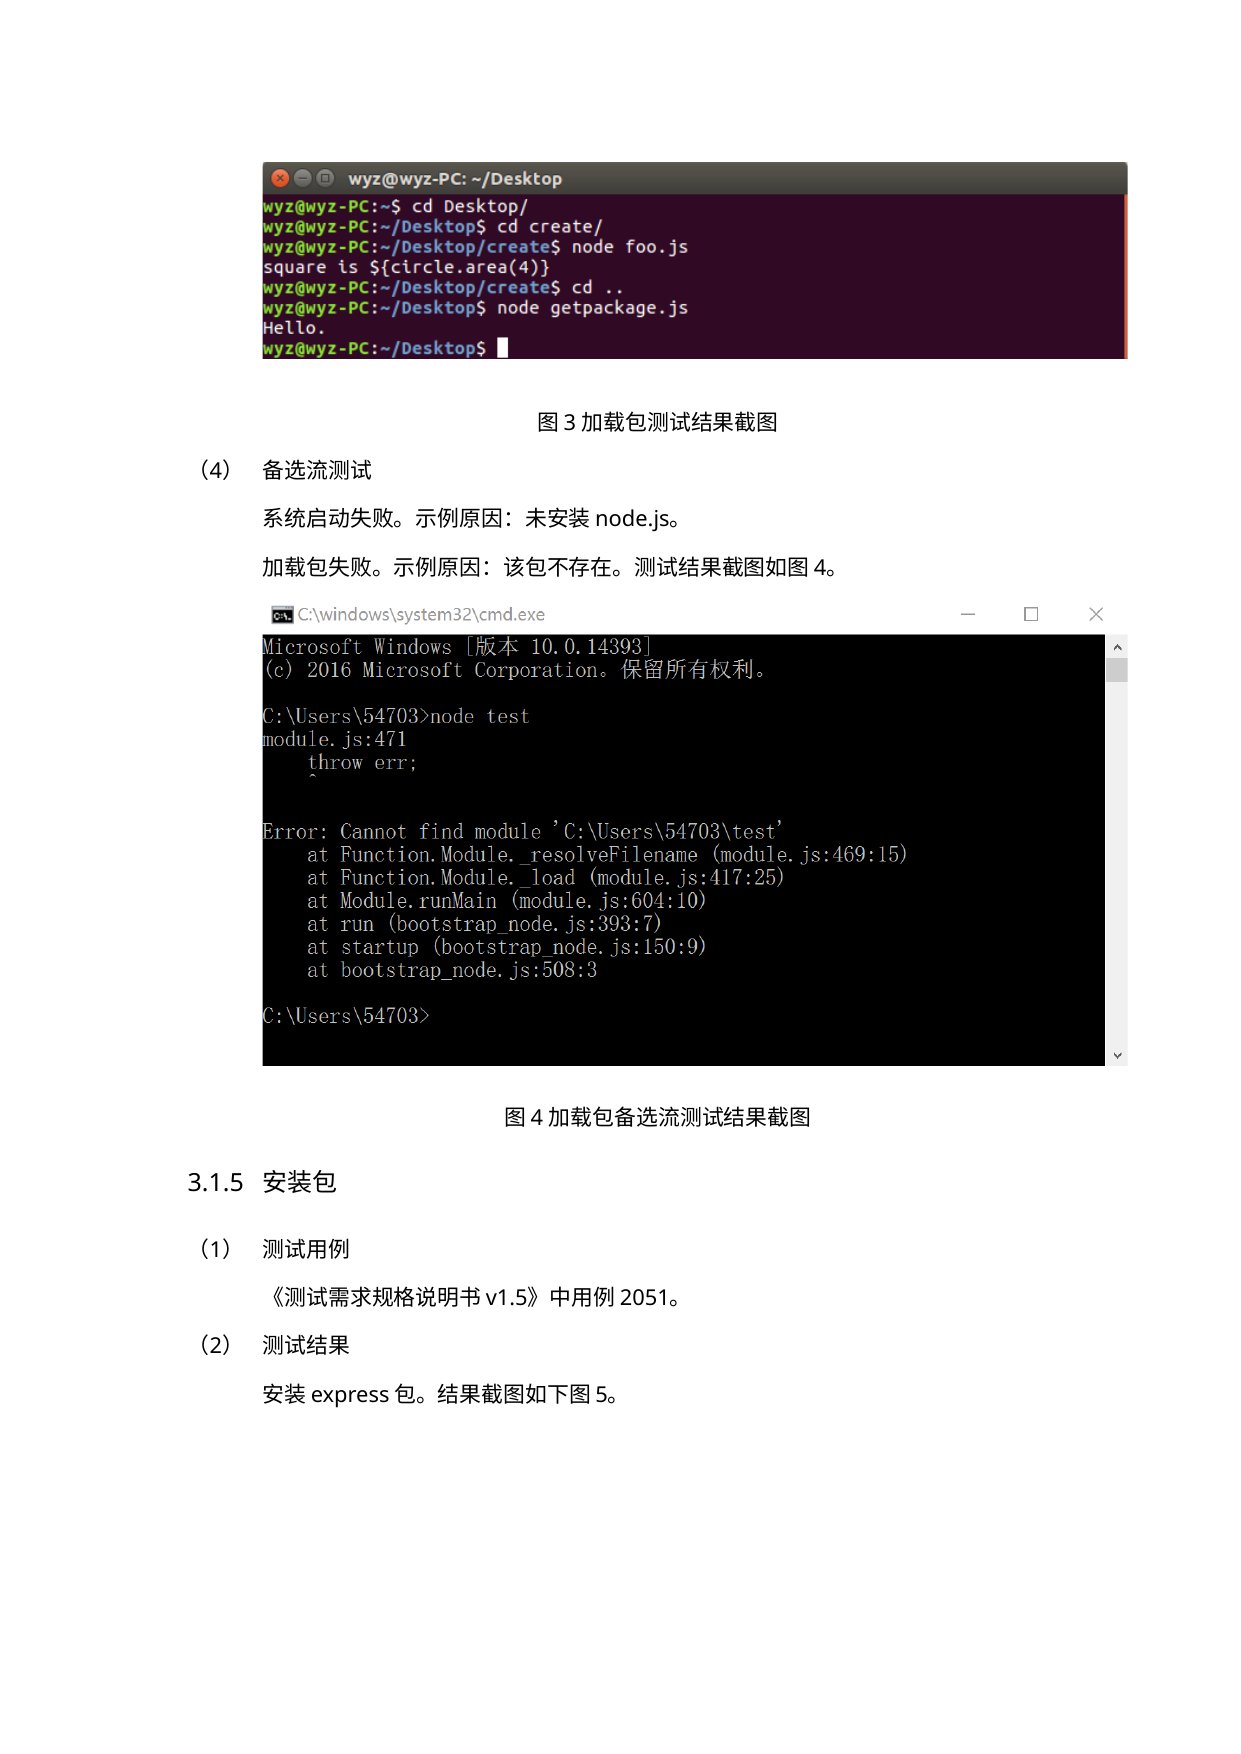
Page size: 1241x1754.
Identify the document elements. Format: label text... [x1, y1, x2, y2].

list 测试用例 [187, 1232, 1053, 1264]
list 《测试需求规格说明书v1.5》中用例2051。 [262, 1280, 1053, 1312]
list 测试结果 [187, 1328, 1053, 1361]
list 备选流测试 [187, 453, 1053, 485]
list 安装express包。结果截图如下图5。 [262, 1377, 1053, 1409]
picture [262, 162, 1128, 359]
list 安装包 [187, 1148, 1053, 1213]
list 系统启动失败。示例原因：未安装node.js。 [262, 501, 1053, 533]
picture [262, 597, 1128, 1066]
list 图3 加载包测试结果截图 [262, 404, 1053, 437]
list 加载包失败。示例原因：该包不存在。测试结果截图如图4。 [262, 549, 1053, 582]
list 图4 加载包备选流测试结果截图 [262, 1100, 1053, 1133]
